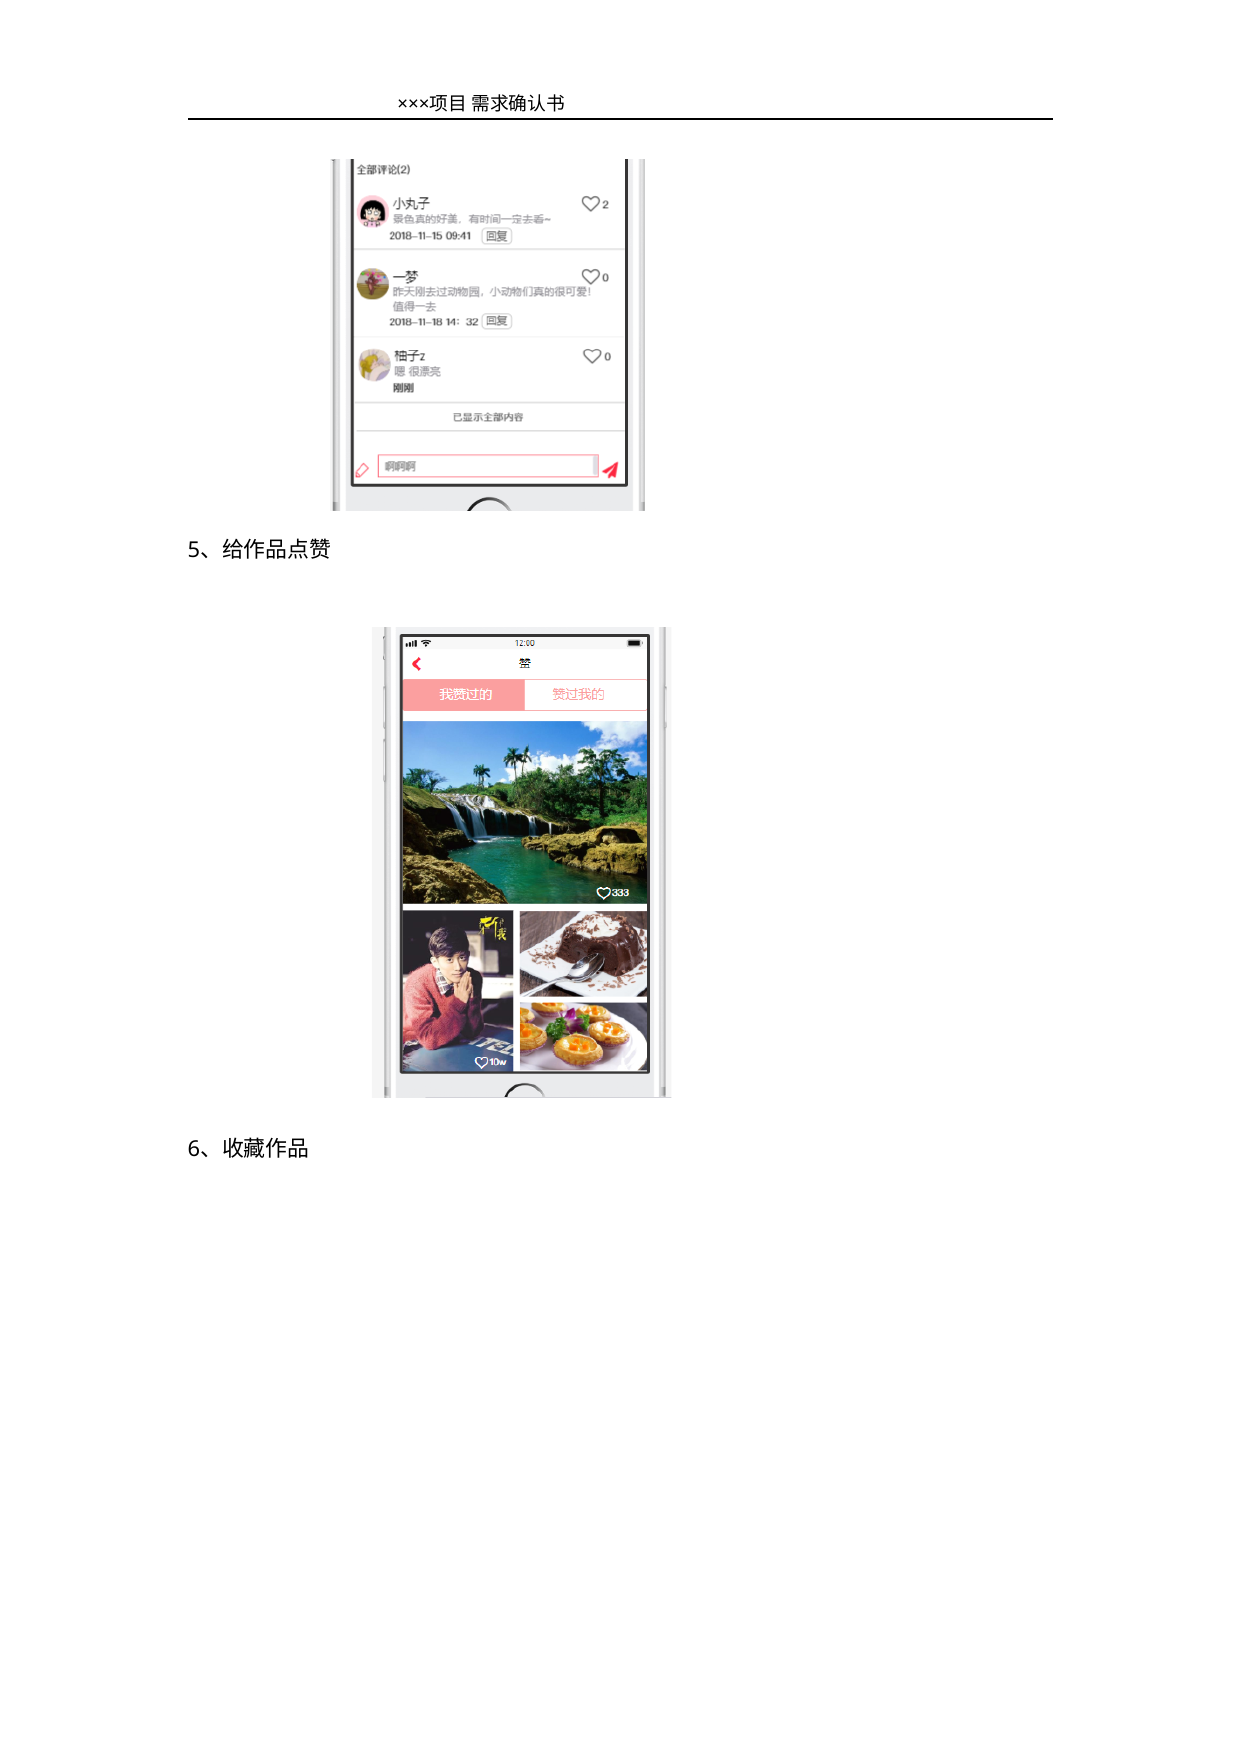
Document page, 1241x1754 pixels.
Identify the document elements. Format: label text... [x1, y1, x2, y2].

list 6、收藏作品 [187, 1130, 1053, 1163]
picture [371, 627, 672, 1098]
list 5、给作品点赞 [187, 532, 1053, 565]
picture [330, 159, 645, 511]
